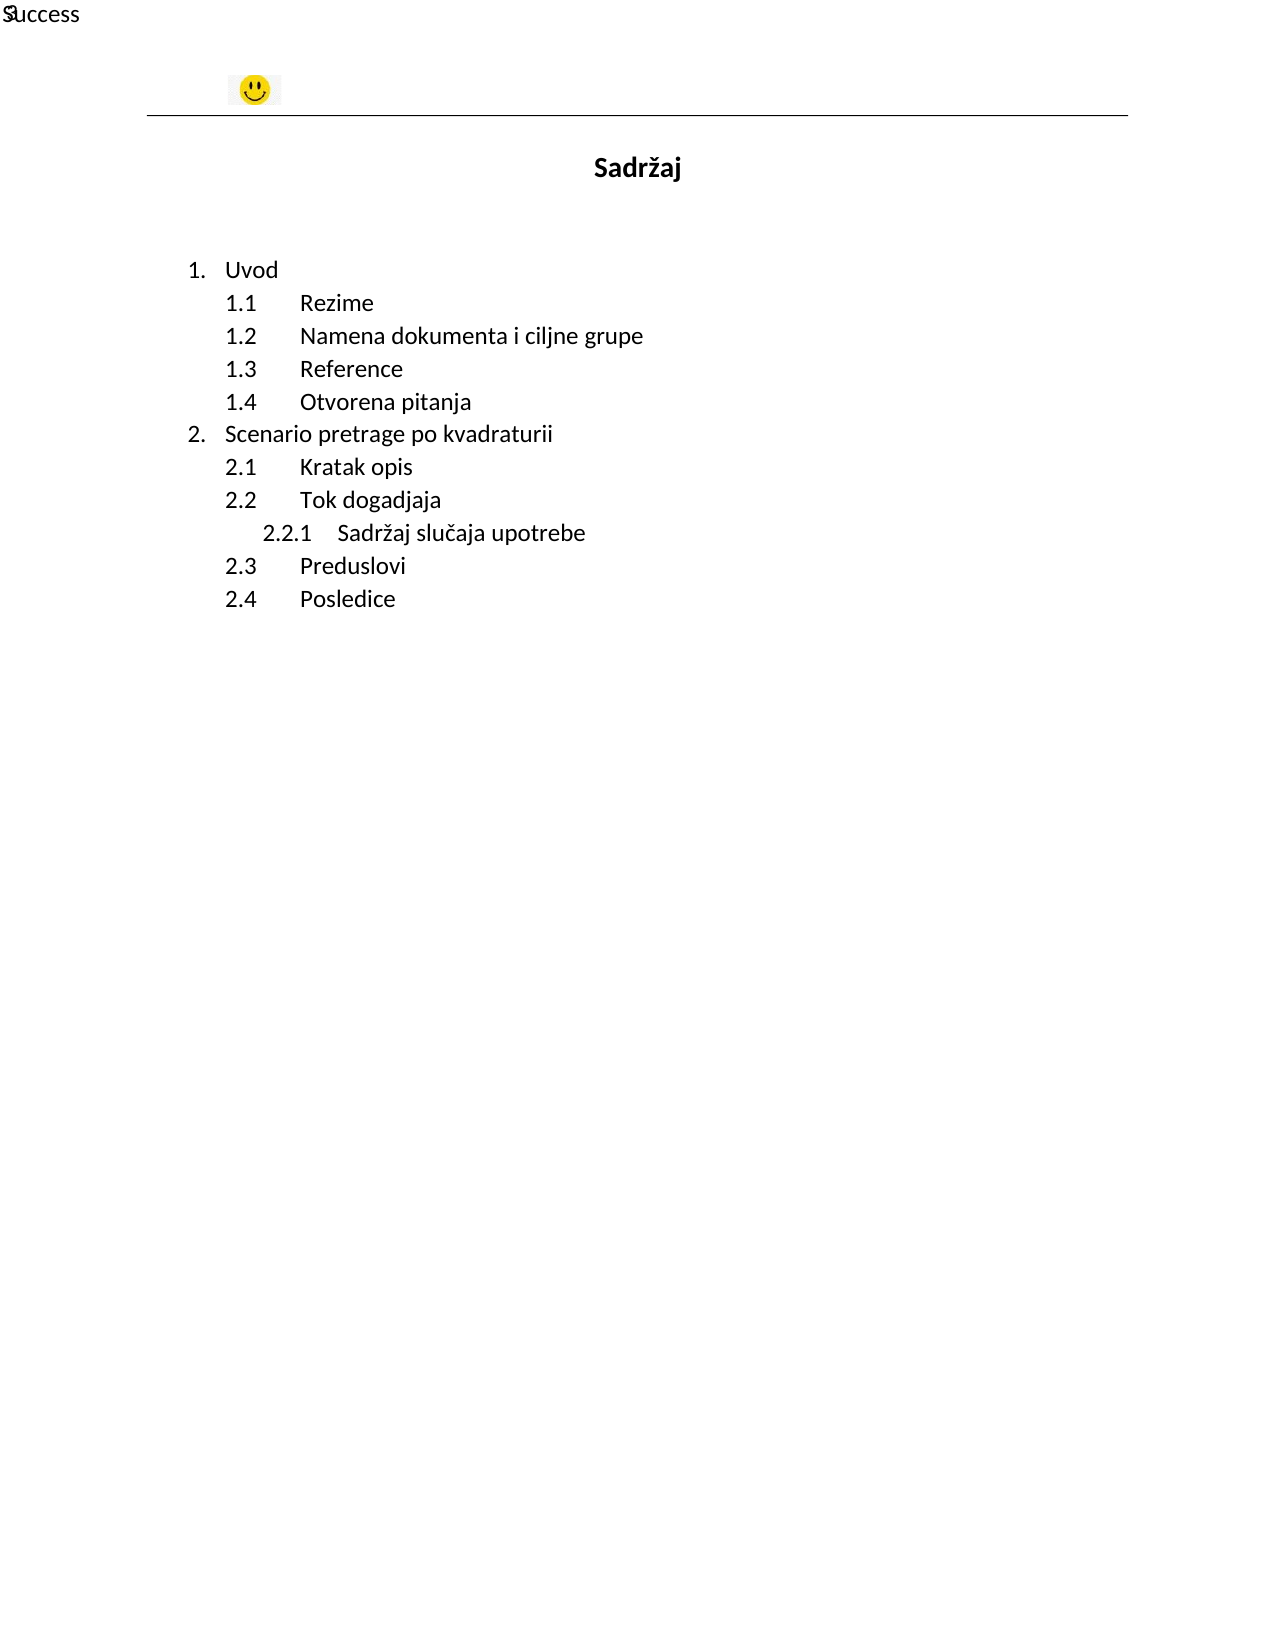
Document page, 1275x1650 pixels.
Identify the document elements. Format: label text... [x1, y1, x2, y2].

list Sadržaj slučaja upotrebe [262, 518, 1204, 548]
list Posledice [225, 583, 1204, 614]
list Preduslovi [225, 550, 1204, 581]
list Otvorena pitanja [225, 386, 1204, 416]
list Rezime [225, 287, 1204, 317]
list Scenario pretrage po kvadraturii [187, 418, 1204, 449]
list Reference [225, 353, 1204, 383]
text Sadržaj [356, 149, 919, 185]
picture [227, 75, 282, 105]
list Namena dokumenta i ciljne grupe [225, 320, 1204, 350]
list Uvod [187, 254, 1204, 284]
list Tok dogadjaja [225, 484, 1204, 515]
list Kratak opis [225, 452, 1204, 482]
